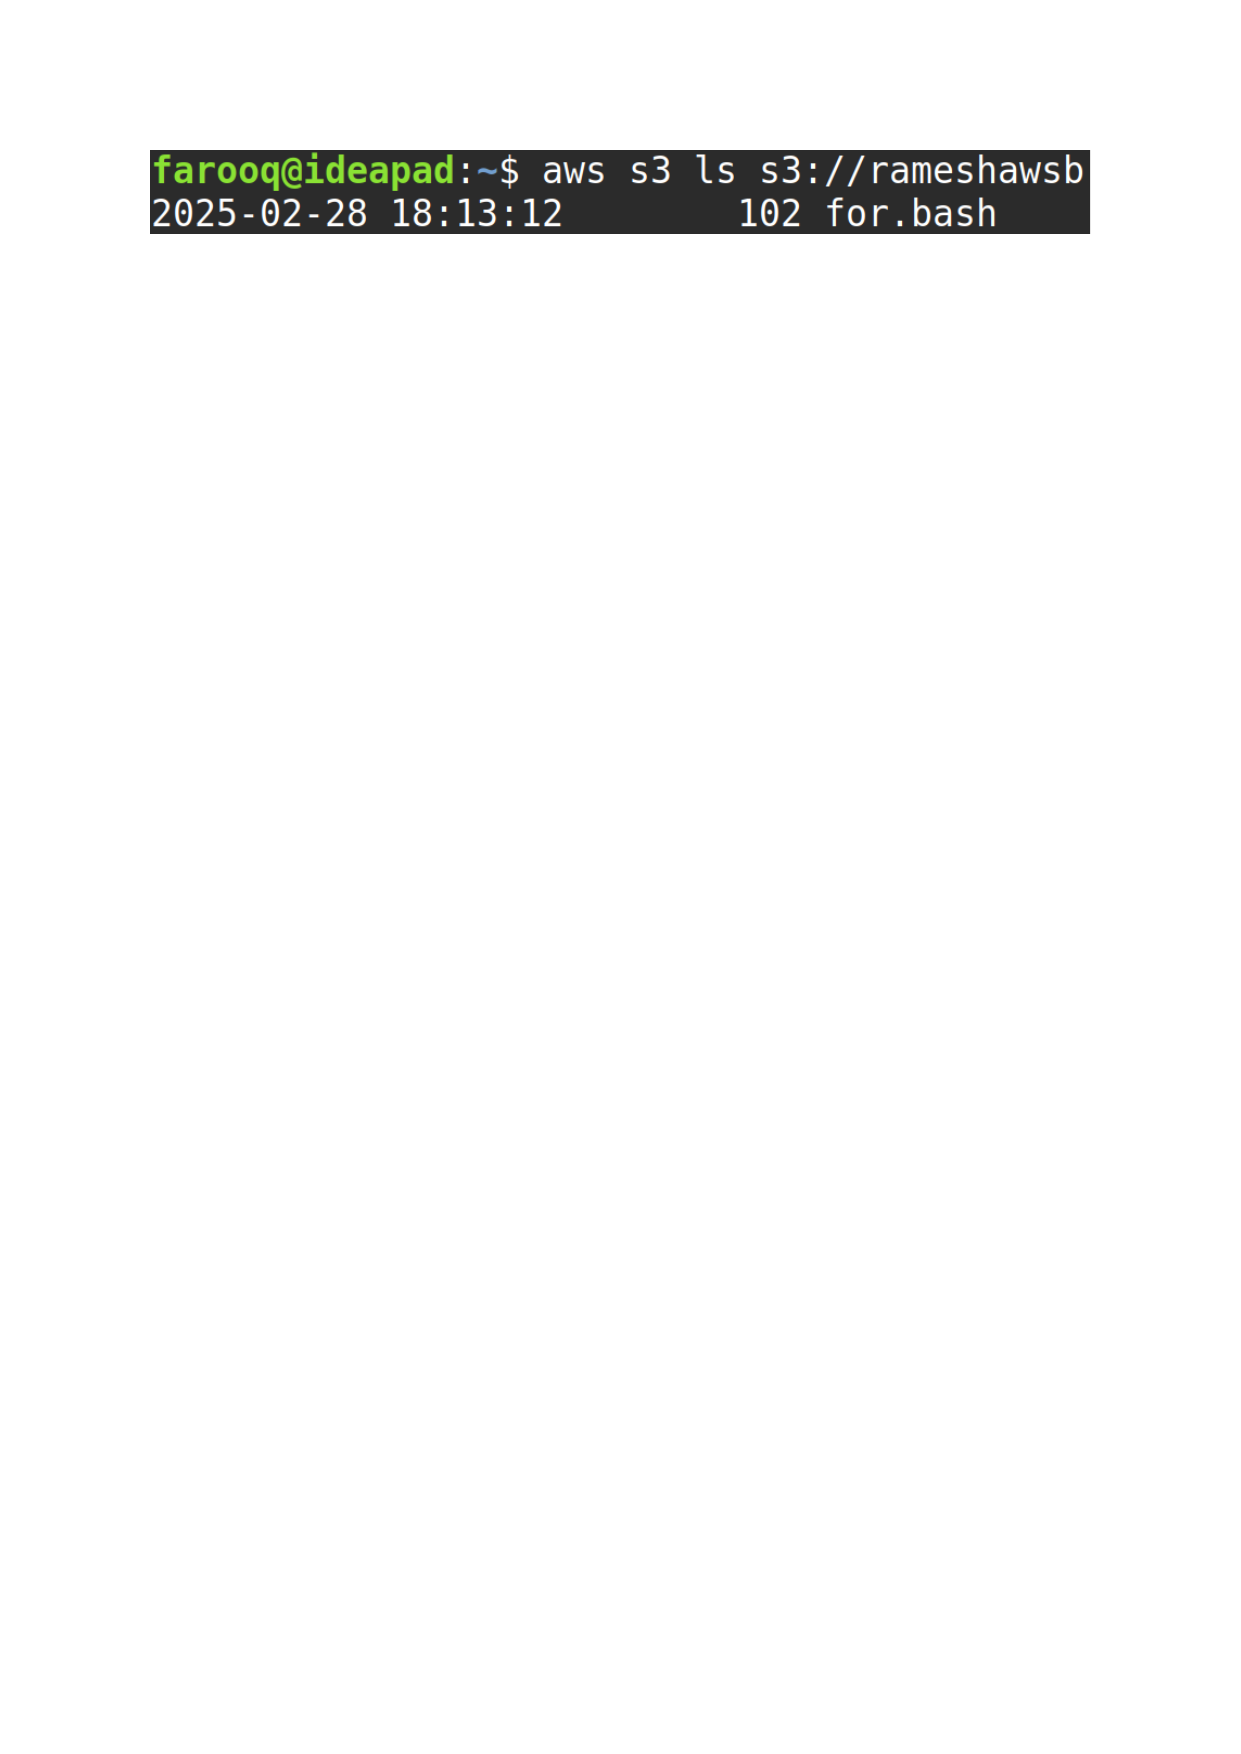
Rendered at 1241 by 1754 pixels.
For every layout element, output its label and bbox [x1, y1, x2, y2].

picture [150, 150, 1091, 234]
